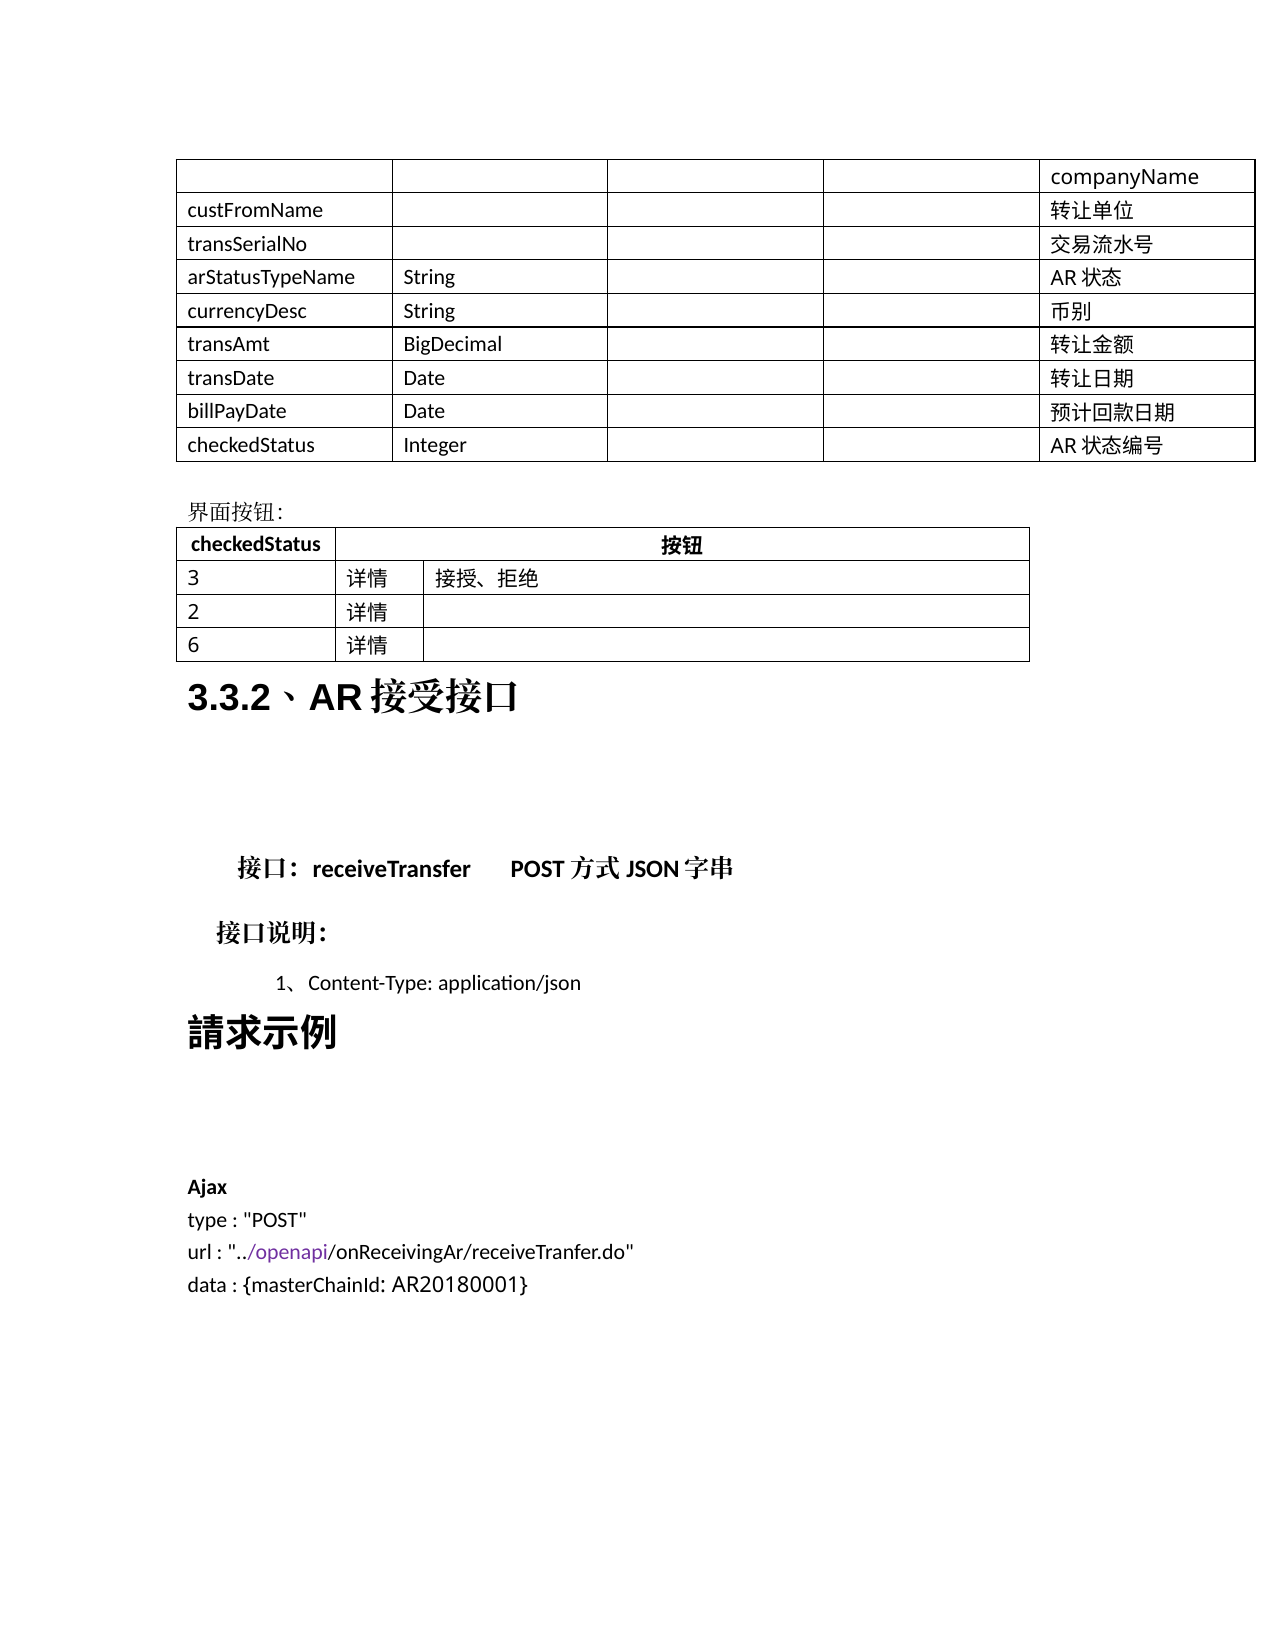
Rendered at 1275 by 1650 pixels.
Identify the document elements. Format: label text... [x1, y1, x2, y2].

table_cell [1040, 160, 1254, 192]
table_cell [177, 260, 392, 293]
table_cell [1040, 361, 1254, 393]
text data : {masterChainId: AR20180001} [187, 1268, 1260, 1301]
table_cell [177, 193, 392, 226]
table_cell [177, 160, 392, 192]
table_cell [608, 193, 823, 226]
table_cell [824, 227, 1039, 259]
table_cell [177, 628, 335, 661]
text Ajax [187, 1171, 1260, 1203]
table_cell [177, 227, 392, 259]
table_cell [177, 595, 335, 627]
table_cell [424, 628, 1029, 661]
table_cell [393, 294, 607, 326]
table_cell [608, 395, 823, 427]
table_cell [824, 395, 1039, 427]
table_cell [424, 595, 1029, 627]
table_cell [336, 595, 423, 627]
text 接口说明： [187, 899, 1260, 964]
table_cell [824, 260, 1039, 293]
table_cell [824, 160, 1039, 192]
subtitle 3.3.2、AR接受接口 [187, 662, 1260, 727]
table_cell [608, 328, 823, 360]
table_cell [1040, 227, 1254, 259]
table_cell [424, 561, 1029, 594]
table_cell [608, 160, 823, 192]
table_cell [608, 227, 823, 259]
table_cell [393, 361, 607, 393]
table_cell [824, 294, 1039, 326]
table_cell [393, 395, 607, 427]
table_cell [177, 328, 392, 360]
text 1、Content-Type: application/json [187, 964, 1260, 997]
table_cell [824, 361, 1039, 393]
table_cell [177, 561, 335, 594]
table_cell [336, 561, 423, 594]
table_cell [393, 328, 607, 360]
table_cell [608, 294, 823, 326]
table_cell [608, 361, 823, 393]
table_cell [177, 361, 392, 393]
subtitle 請求示例 [187, 997, 1260, 1062]
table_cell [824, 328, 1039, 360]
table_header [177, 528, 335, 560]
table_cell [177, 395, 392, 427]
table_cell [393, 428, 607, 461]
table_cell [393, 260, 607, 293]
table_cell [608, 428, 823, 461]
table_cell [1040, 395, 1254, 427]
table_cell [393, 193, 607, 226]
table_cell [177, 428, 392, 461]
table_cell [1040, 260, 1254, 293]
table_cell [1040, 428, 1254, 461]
text type : "POST" [187, 1203, 1260, 1236]
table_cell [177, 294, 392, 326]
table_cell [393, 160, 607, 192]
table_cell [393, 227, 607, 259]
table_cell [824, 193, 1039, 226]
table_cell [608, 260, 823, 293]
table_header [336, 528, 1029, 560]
text 接口：receiveTransfer POST方式 JSON字串 [187, 834, 1260, 899]
text 界面按钮： [187, 494, 1260, 527]
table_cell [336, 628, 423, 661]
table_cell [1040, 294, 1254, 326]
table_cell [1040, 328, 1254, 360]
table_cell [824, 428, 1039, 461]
text url : "../openapi/onReceivingAr/receiveTranfer.do" [187, 1236, 1260, 1268]
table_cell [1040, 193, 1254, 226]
